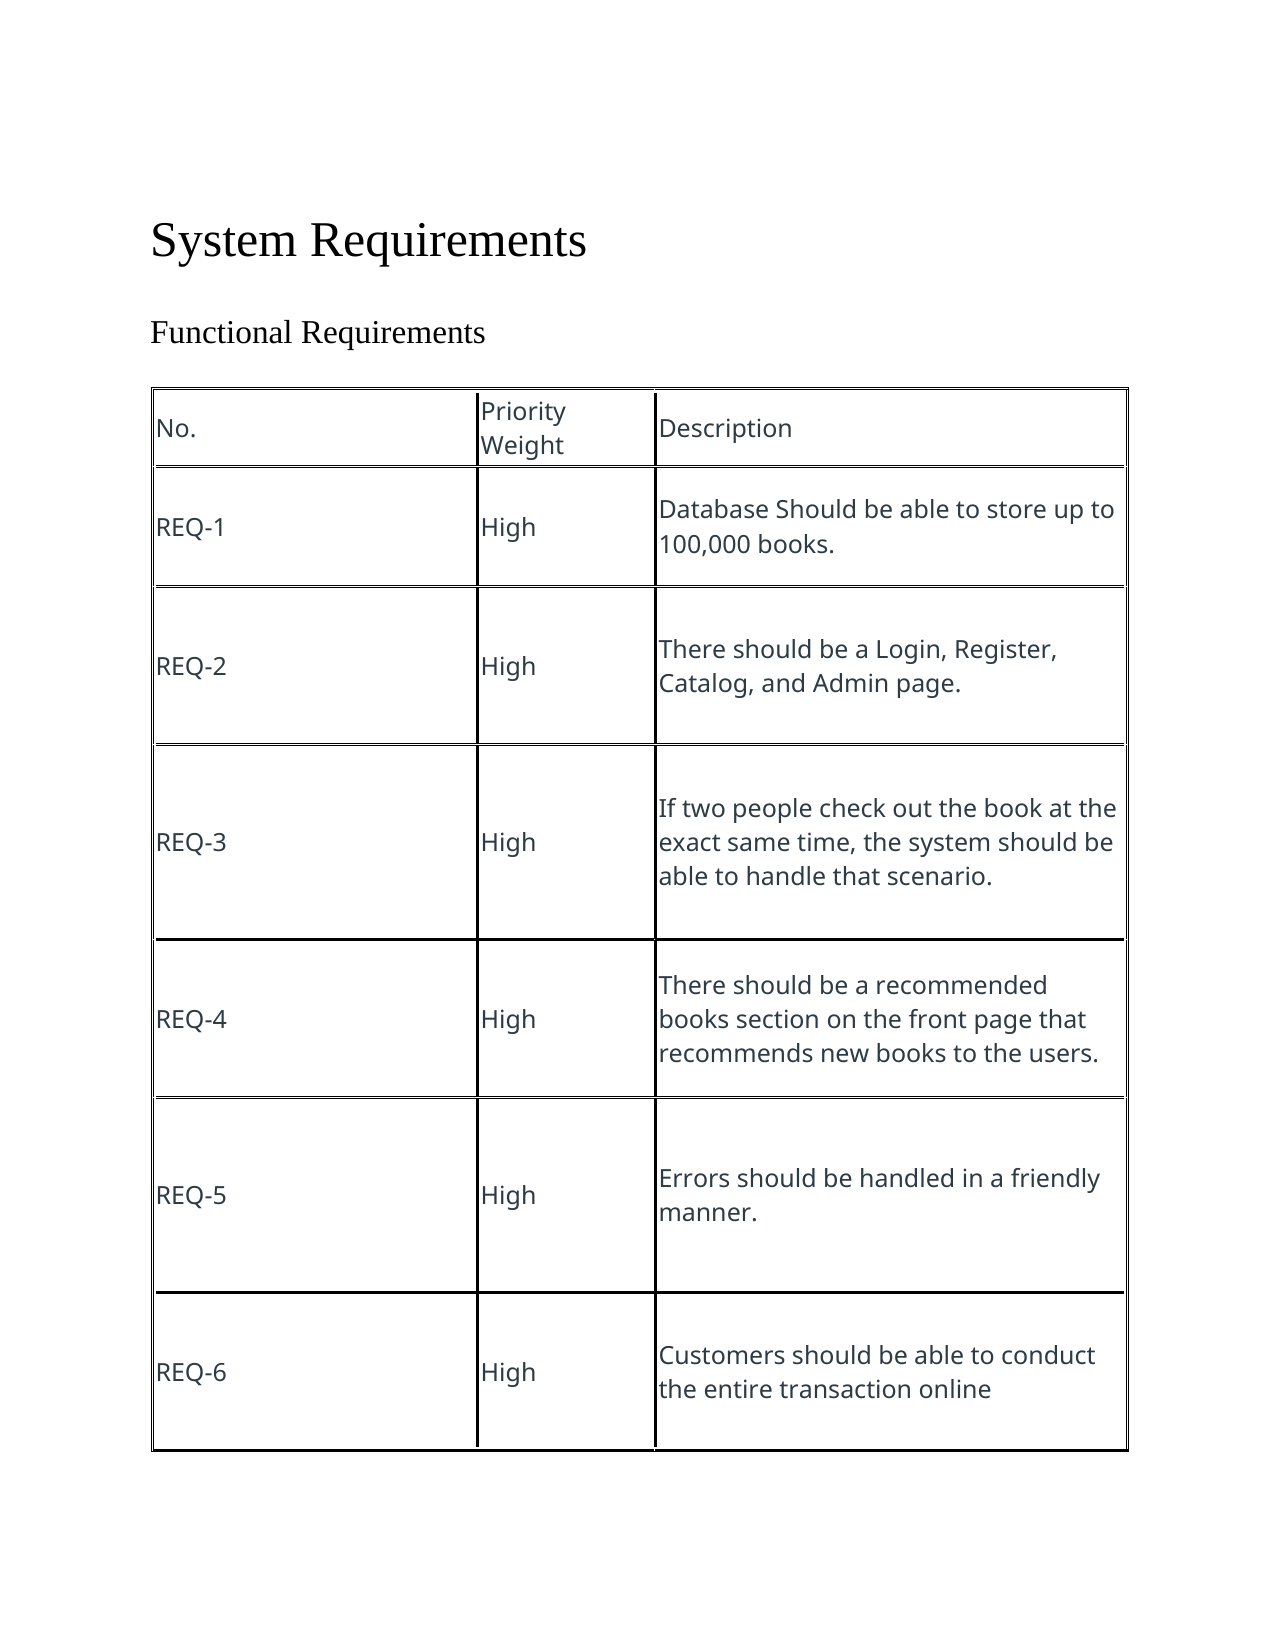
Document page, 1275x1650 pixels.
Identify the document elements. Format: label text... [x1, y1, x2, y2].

table_cell High [479, 468, 654, 585]
table_header Priority Weight [477, 388, 655, 464]
table_cell Errors should be handled in a friendly manner. [655, 1096, 1127, 1291]
table_cell If two people check out the book at the exact same time, the system should be able to handle that scenario. [655, 743, 1127, 938]
table_cell High [477, 1294, 655, 1449]
table_cell Customers should be able to conduct the entire transaction online [655, 1291, 1126, 1449]
table_cell REQ-2 [152, 585, 477, 743]
table_header Description [655, 390, 1126, 464]
table_cell There should be a recommended books section on the front page that recommends new books to the users. [657, 938, 1127, 1096]
table_cell REQ-1 [154, 465, 476, 585]
table_header No. [154, 390, 477, 464]
table_cell High [479, 1099, 654, 1291]
text System Requirements [150, 210, 1125, 267]
table_cell High [479, 588, 654, 743]
text Functional Requirements [150, 313, 1125, 351]
table_cell REQ-5 [152, 1096, 477, 1291]
table_cell High [479, 746, 654, 938]
table_cell Database Should be able to store up to 100,000 books. [657, 465, 1126, 585]
table_cell REQ-4 [152, 938, 476, 1096]
table_cell REQ-6 [154, 1291, 477, 1449]
table_cell REQ-3 [152, 743, 477, 938]
table_cell High [479, 941, 654, 1096]
table_cell There should be a Login, Register, Catalog, and Admin page. [655, 585, 1127, 743]
